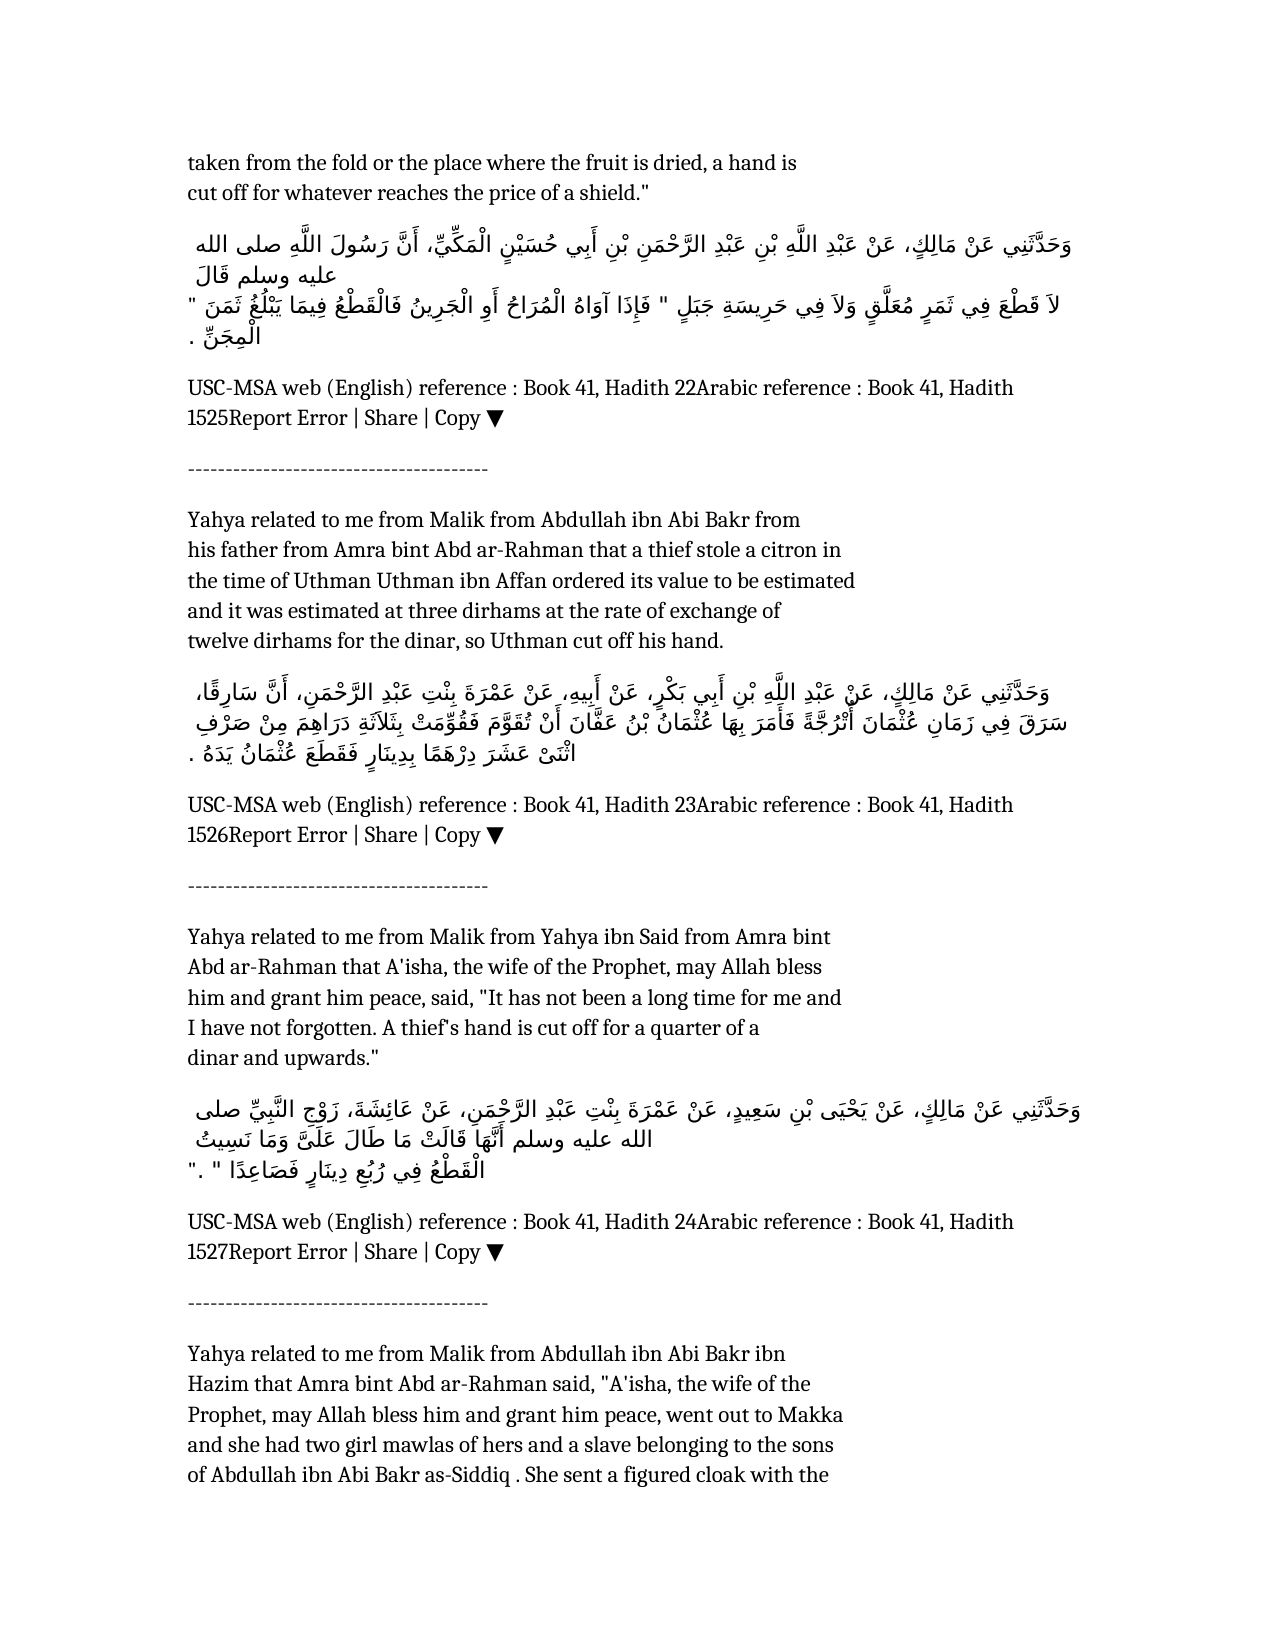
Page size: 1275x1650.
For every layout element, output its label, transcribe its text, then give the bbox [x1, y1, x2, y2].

text Yahya related to me from Malik from Yahya ibn Said from Amra bint Abd ar-Rahman that A'isha, the wife of the Prophet, may Allah bless him and grant him peace, said, "It has not been a long time for me and I have not forgotten. A thief's hand is cut off for a quarter of a dinar and upwards." [187, 924, 1087, 1071]
text USC-MSA web (English) reference : Book 41, Hadith 24Arabic reference : Book 41, Hadith 1527Report Error | Share | Copy ▼ [187, 1209, 1087, 1265]
text USC-MSA web (English) reference : Book 41, Hadith 23Arabic reference : Book 41, Hadith 1526Report Error | Share | Copy ▼ [187, 792, 1087, 848]
text وَحَدَّثَنِي عَنْ مَالِكٍ، عَنْ عَبْدِ اللَّهِ بْنِ أَبِي بَكْرٍ، عَنْ أَبِيهِ، عَنْ عَمْرَةَ بِنْتِ عَبْدِ الرَّحْمَنِ، أَنَّ سَارِقًا، سَرَقَ فِي زَمَانِ عُثْمَانَ أُتْرُجَّةً فَأَمَرَ بِهَا عُثْمَانُ بْنُ عَفَّانَ أَنْ تُقَوَّمَ فَقُوِّمَتْ بِثَلاَثَةِ دَرَاهِمَ مِنْ صَرْفِ اثْنَىْ عَشَرَ دِرْهَمًا بِدِينَارٍ فَقَطَعَ عُثْمَانُ يَدَهُ ‏.‏ [187, 679, 1087, 767]
text وَحَدَّثَنِي عَنْ مَالِكٍ، عَنْ يَحْيَى بْنِ سَعِيدٍ، عَنْ عَمْرَةَ بِنْتِ عَبْدِ الرَّحْمَنِ، عَنْ عَائِشَةَ، زَوْجِ النَّبِيِّ صلى الله عليه وسلم أَنَّهَا قَالَتْ مَا طَالَ عَلَىَّ وَمَا نَسِيتُ ‏ "‏ الْقَطْعُ فِي رُبُعِ دِينَارٍ فَصَاعِدًا ‏"‏ ‏.‏ [187, 1096, 1087, 1184]
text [187, 1341, 1087, 1488]
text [187, 150, 1087, 207]
text وَحَدَّثَنِي عَنْ مَالِكٍ، عَنْ عَبْدِ اللَّهِ بْنِ عَبْدِ الرَّحْمَنِ بْنِ أَبِي حُسَيْنٍ الْمَكِّيِّ، أَنَّ رَسُولَ اللَّهِ صلى الله عليه وسلم قَالَ ‏ "‏ لاَ قَطْعَ فِي ثَمَرٍ مُعَلَّقٍ وَلاَ فِي حَرِيسَةِ جَبَلٍ ‏"‏ فَإِذَا آوَاهُ الْمُرَاحُ أَوِ الْجَرِينُ فَالْقَطْعُ فِيمَا يَبْلُغُ ثَمَنَ الْمِجَنِّ ‏.‏ [187, 231, 1087, 350]
text ---------------------------------------- [187, 456, 1087, 482]
text ---------------------------------------- [187, 1290, 1087, 1316]
text Yahya related to me from Malik from Abdullah ibn Abi Bakr from his father from Amra bint Abd ar-Rahman that a thief stole a citron in the time of Uthman Uthman ibn Affan ordered its value to be estimated and it was estimated at three dirhams at the rate of exchange of twelve dirhams for the dinar, so Uthman cut off his hand. [187, 507, 1087, 654]
text ---------------------------------------- [187, 873, 1087, 899]
text USC-MSA web (English) reference : Book 41, Hadith 22Arabic reference : Book 41, Hadith 1525Report Error | Share | Copy ▼ [187, 375, 1087, 431]
